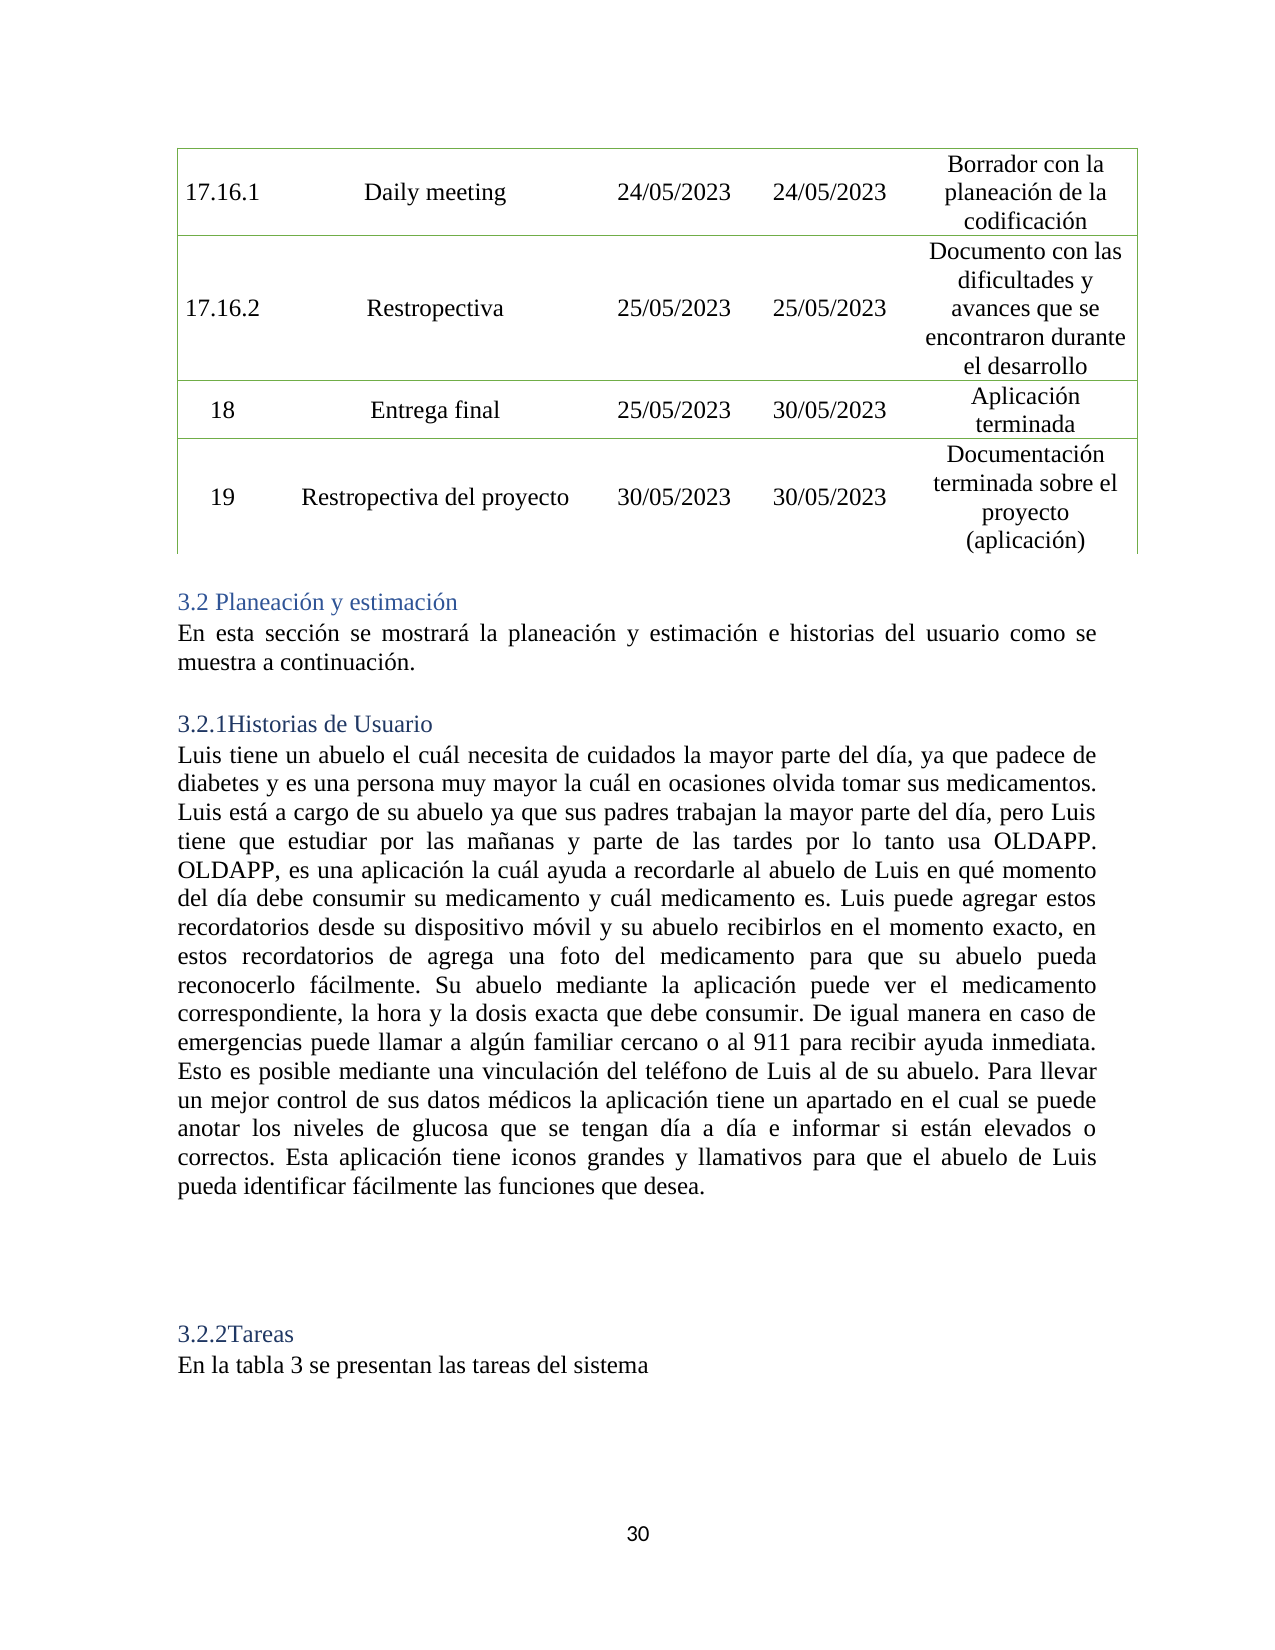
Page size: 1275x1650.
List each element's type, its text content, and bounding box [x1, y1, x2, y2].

table_cell 24/05/2023 [745, 149, 914, 235]
subtitle 3.2 Planeación y estimación [177, 587, 1098, 616]
table_cell 25/05/2023 [745, 236, 914, 380]
text En la tabla 3 se presentan las tareas del sistema [177, 1350, 1098, 1379]
table_cell Daily meeting [267, 149, 603, 235]
table_cell Restropectiva del proyecto [267, 439, 603, 554]
table_cell Documentación terminada sobre el proyecto (aplicación) [914, 439, 1137, 554]
table_cell 25/05/2023 [603, 236, 745, 380]
table_cell Restropectiva [267, 236, 603, 380]
table_cell Aplicación terminada [914, 381, 1137, 438]
table_cell 30/05/2023 [603, 439, 745, 554]
table_cell 25/05/2023 [603, 381, 745, 438]
table_cell 19 [178, 439, 267, 554]
table_cell 30/05/2023 [745, 381, 914, 438]
table_cell Entrega final [267, 381, 603, 438]
subtitle 3.2.1Historias de Usuario [177, 709, 1098, 737]
text En esta sección se mostrará la planeación y estimación e historias del usuario como se muestra a continuación. [177, 618, 1098, 676]
table_cell 30/05/2023 [745, 439, 914, 554]
table_cell 18 [178, 381, 267, 438]
table_cell 17.16.1 [178, 149, 267, 235]
table_cell 24/05/2023 [603, 149, 745, 235]
table_cell Documento con las dificultades y avances que se encontraron durante el desarrollo [914, 236, 1137, 380]
subtitle 3.2.2Tareas [177, 1319, 1098, 1348]
table_cell 17.16.2 [178, 236, 267, 380]
table_cell Borrador con la planeación de la codificación [914, 149, 1137, 235]
text Luis tiene un abuelo el cuál necesita de cuidados la mayor parte del día, ya que padece de diabetes y es una persona muy mayor la cuál en ocasiones olvida tomar sus medicamentos. Luis está a cargo de su abuelo ya que sus padres trabajan la mayor parte del día, pero Luis tiene que estudiar por las mañanas y parte de las tardes por lo tanto usa OLDAPP. OLDAPP, es una aplicación la cuál ayuda a recordarle al abuelo de Luis en qué momento del día debe consumir su medicamento y cuál medicamento es. Luis puede agregar estos recordatorios desde su dispositivo móvil y su abuelo recibirlos en el momento exacto, en estos recordatorios de agrega una foto del medicamento para que su abuelo pueda reconocerlo fácilmente. Su abuelo mediante la aplicación puede ver el medicamento correspondiente, la hora y la dosis exacta que debe consumir. De igual manera en caso de emergencias puede llamar a algún familiar cercano o al 911 para recibir ayuda inmediata. Esto es posible mediante una vinculación del teléfono de Luis al de su abuelo. Para llevar un mejor control de sus datos médicos la aplicación tiene un apartado en el cual se puede anotar los niveles de glucosa que se tengan día a día e informar si están elevados o correctos. Esta aplicación tiene iconos grandes y llamativos para que el abuelo de Luis pueda identificar fácilmente las funciones que desea. [177, 740, 1098, 1200]
